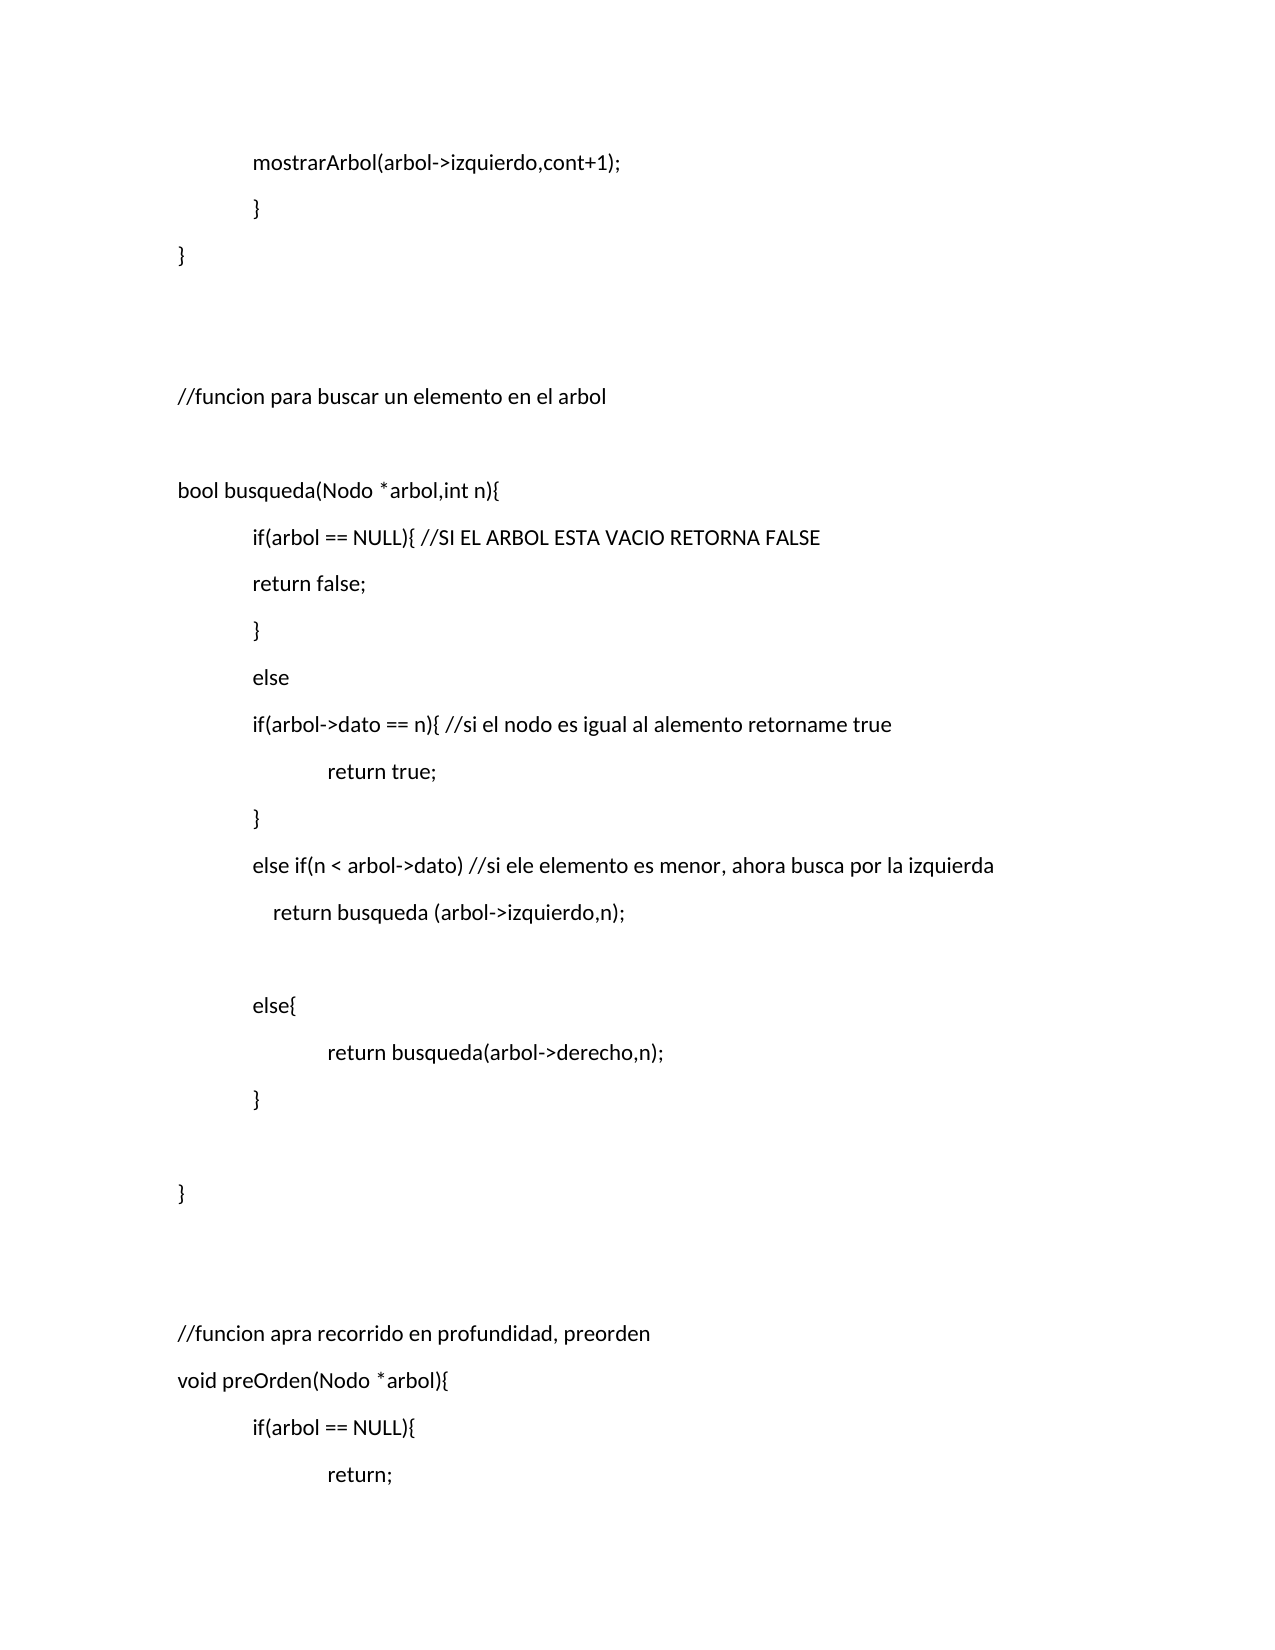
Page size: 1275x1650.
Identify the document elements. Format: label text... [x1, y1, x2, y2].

text if(arbol->dato == n){ //si el nodo es igual al alemento retorname true [177, 710, 1098, 738]
text if(arbol == NULL){ [177, 1413, 1098, 1441]
text } [177, 1179, 1098, 1207]
text } [177, 616, 1098, 644]
text void preOrden(Nodo *arbol){ [177, 1366, 1098, 1394]
text return false; [177, 569, 1098, 597]
text } [177, 241, 1098, 269]
text if(arbol == NULL){ //SI EL ARBOL ESTA VACIO RETORNA FALSE [177, 523, 1098, 551]
text mostrarArbol(arbol->izquierdo,cont+1); [177, 148, 1098, 176]
text } [177, 194, 1098, 222]
text return busqueda (arbol->izquierdo,n); [177, 898, 1098, 926]
text } [177, 1085, 1098, 1113]
text else if(n < arbol->dato) //si ele elemento es menor, ahora busca por la izquierda [177, 851, 1098, 879]
text //funcion para buscar un elemento en el arbol [177, 382, 1098, 410]
text else{ [177, 991, 1098, 1019]
text return; [177, 1460, 1098, 1488]
text } [177, 804, 1098, 832]
text return busqueda(arbol->derecho,n); [177, 1038, 1098, 1066]
text else [177, 663, 1098, 691]
text bool busqueda(Nodo *arbol,int n){ [177, 476, 1098, 504]
text return true; [177, 757, 1098, 785]
text //funcion apra recorrido en profundidad, preorden [177, 1319, 1098, 1347]
